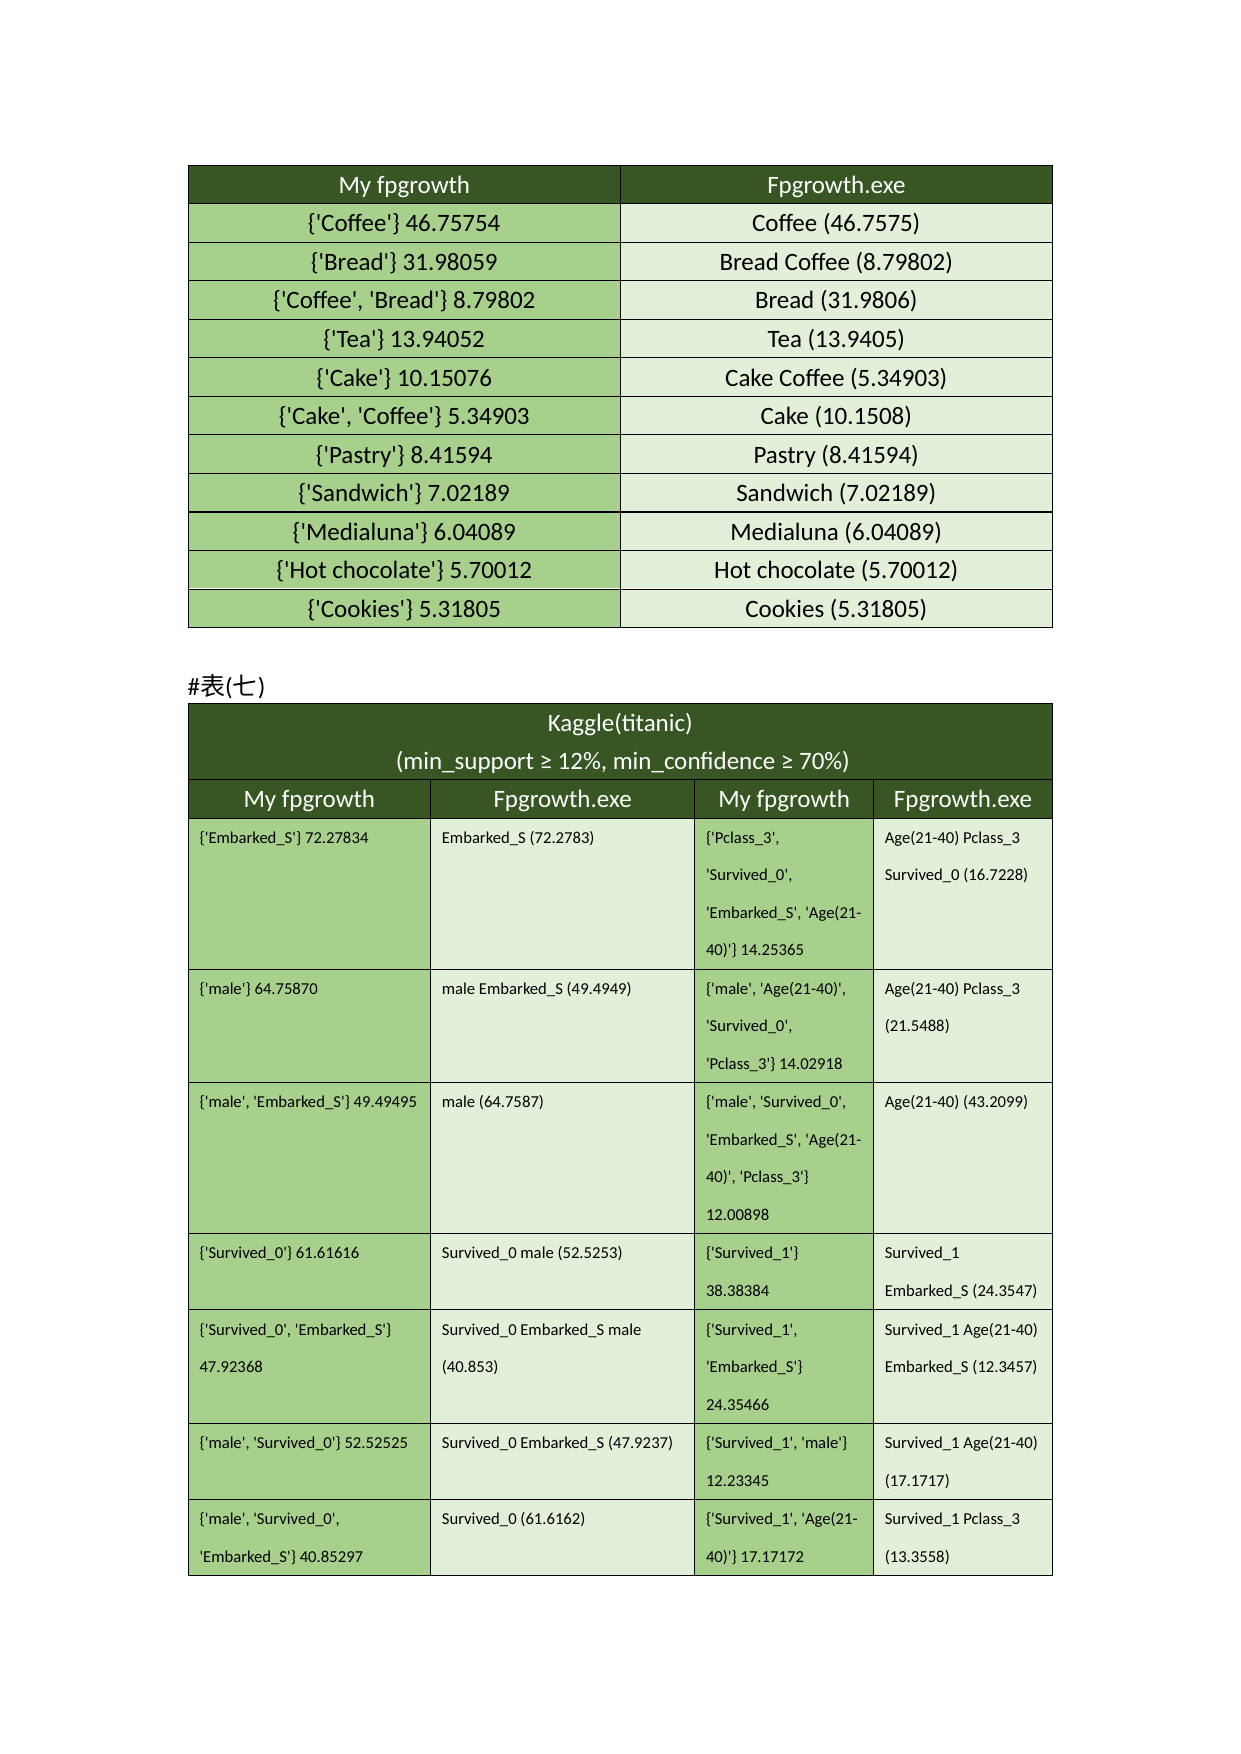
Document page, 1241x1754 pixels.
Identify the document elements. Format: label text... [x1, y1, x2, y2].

table_cell Survived_1 Age(21-40) Embarked_S (12.3457) [874, 1310, 1052, 1423]
table_cell Medialuna (6.04089) [621, 513, 1052, 550]
table_cell Pastry (8.41594) [621, 435, 1052, 473]
table_cell {'Pastry'} 8.41594 [189, 435, 620, 473]
table_cell Age(21-40) Pclass_3 Survived_0 (16.7228) [874, 819, 1052, 969]
table_cell {'male'} 64.75870 [189, 970, 430, 1082]
table_cell Fpgrowth.exe [431, 780, 694, 818]
table_cell Hot chocolate (5.70012) [621, 551, 1052, 588]
table_cell {'Survived_0', 'Embarked_S'} 47.92368 [189, 1310, 430, 1423]
table_cell Tea (13.9405) [621, 320, 1052, 357]
table_cell {'Tea'} 13.94052 [189, 320, 620, 357]
table_cell Embarked_S (72.2783) [431, 819, 694, 969]
table_cell {'Medialuna'} 6.04089 [189, 513, 620, 550]
table_cell Survived_0 Embarked_S (47.9237) [431, 1424, 694, 1499]
table_cell {'Cake', 'Coffee'} 5.34903 [189, 397, 620, 434]
table_cell Sandwich (7.02189) [621, 474, 1052, 511]
table_cell Age(21-40) (43.2099) [874, 1083, 1052, 1233]
text #表(七) [187, 666, 1053, 703]
table_cell {'Coffee', 'Bread'} 8.79802 [189, 281, 620, 319]
table_cell {'Pclass_3', 'Survived_0', 'Embarked_S', 'Age(21-40)'} 14.25365 [695, 819, 873, 969]
table_cell Survived_0 Embarked_S male (40.853) [431, 1310, 694, 1423]
table_cell {'Hot chocolate'} 5.70012 [189, 551, 620, 588]
table_header Kaggle(titanic) (min_support ≥ 12%, min_confidence ≥ 70%) [189, 704, 1052, 779]
table_cell {'Survived_1', 'male'} 12.23345 [695, 1424, 873, 1499]
table_cell Survived_0 male (52.5253) [431, 1234, 694, 1309]
table_cell {'male', 'Age(21-40)', 'Survived_0', 'Pclass_3'} 14.02918 [695, 970, 873, 1082]
table_cell male Embarked_S (49.4949) [431, 970, 694, 1082]
table_cell {'male', 'Survived_0', 'Embarked_S'} 40.85297 [189, 1500, 430, 1575]
table_cell {'Cookies'} 5.31805 [189, 590, 620, 627]
table_cell Coffee (46.7575) [621, 204, 1052, 242]
table_cell {'Coffee'} 46.75754 [189, 204, 620, 242]
table_cell Survived_0 (61.6162) [431, 1500, 694, 1575]
table_cell My fpgrowth [695, 780, 873, 818]
table_cell My fpgrowth [189, 166, 620, 203]
table_cell Fpgrowth.exe [621, 166, 1052, 203]
table_cell {'Sandwich'} 7.02189 [189, 474, 620, 511]
table_cell Survived_1 Embarked_S (24.3547) [874, 1234, 1052, 1309]
table_cell {'Embarked_S'} 72.27834 [189, 819, 430, 969]
table_cell {'male', 'Survived_0'} 52.52525 [189, 1424, 430, 1499]
table_cell {'Survived_1', 'Embarked_S'} 24.35466 [695, 1310, 873, 1423]
table_cell Cake (10.1508) [621, 397, 1052, 434]
table_cell {'Survived_0'} 61.61616 [189, 1234, 430, 1309]
table_cell Fpgrowth.exe [874, 780, 1052, 818]
table_cell Age(21-40) Pclass_3 (21.5488) [874, 970, 1052, 1082]
table_cell {'Survived_1'} 38.38384 [695, 1234, 873, 1309]
table_cell male (64.7587) [431, 1083, 694, 1233]
table_cell {'Bread'} 31.98059 [189, 243, 620, 280]
table_cell {'Cake'} 10.15076 [189, 358, 620, 396]
table_cell Cake Coffee (5.34903) [621, 358, 1052, 396]
table_cell {'male', 'Embarked_S'} 49.49495 [189, 1083, 430, 1233]
table_cell Cookies (5.31805) [621, 590, 1052, 627]
table_cell {'Survived_1', 'Age(21-40)'} 17.17172 [695, 1500, 873, 1575]
table_cell {'male', 'Survived_0', 'Embarked_S', 'Age(21-40)', 'Pclass_3'} 12.00898 [695, 1083, 873, 1233]
table_cell Bread (31.9806) [621, 281, 1052, 319]
table_cell Bread Coffee (8.79802) [621, 243, 1052, 280]
table_cell My fpgrowth [189, 780, 430, 818]
table_cell Survived_1 Age(21-40) (17.1717) [874, 1424, 1052, 1499]
table_cell Survived_1 Pclass_3 (13.3558) [874, 1500, 1052, 1575]
